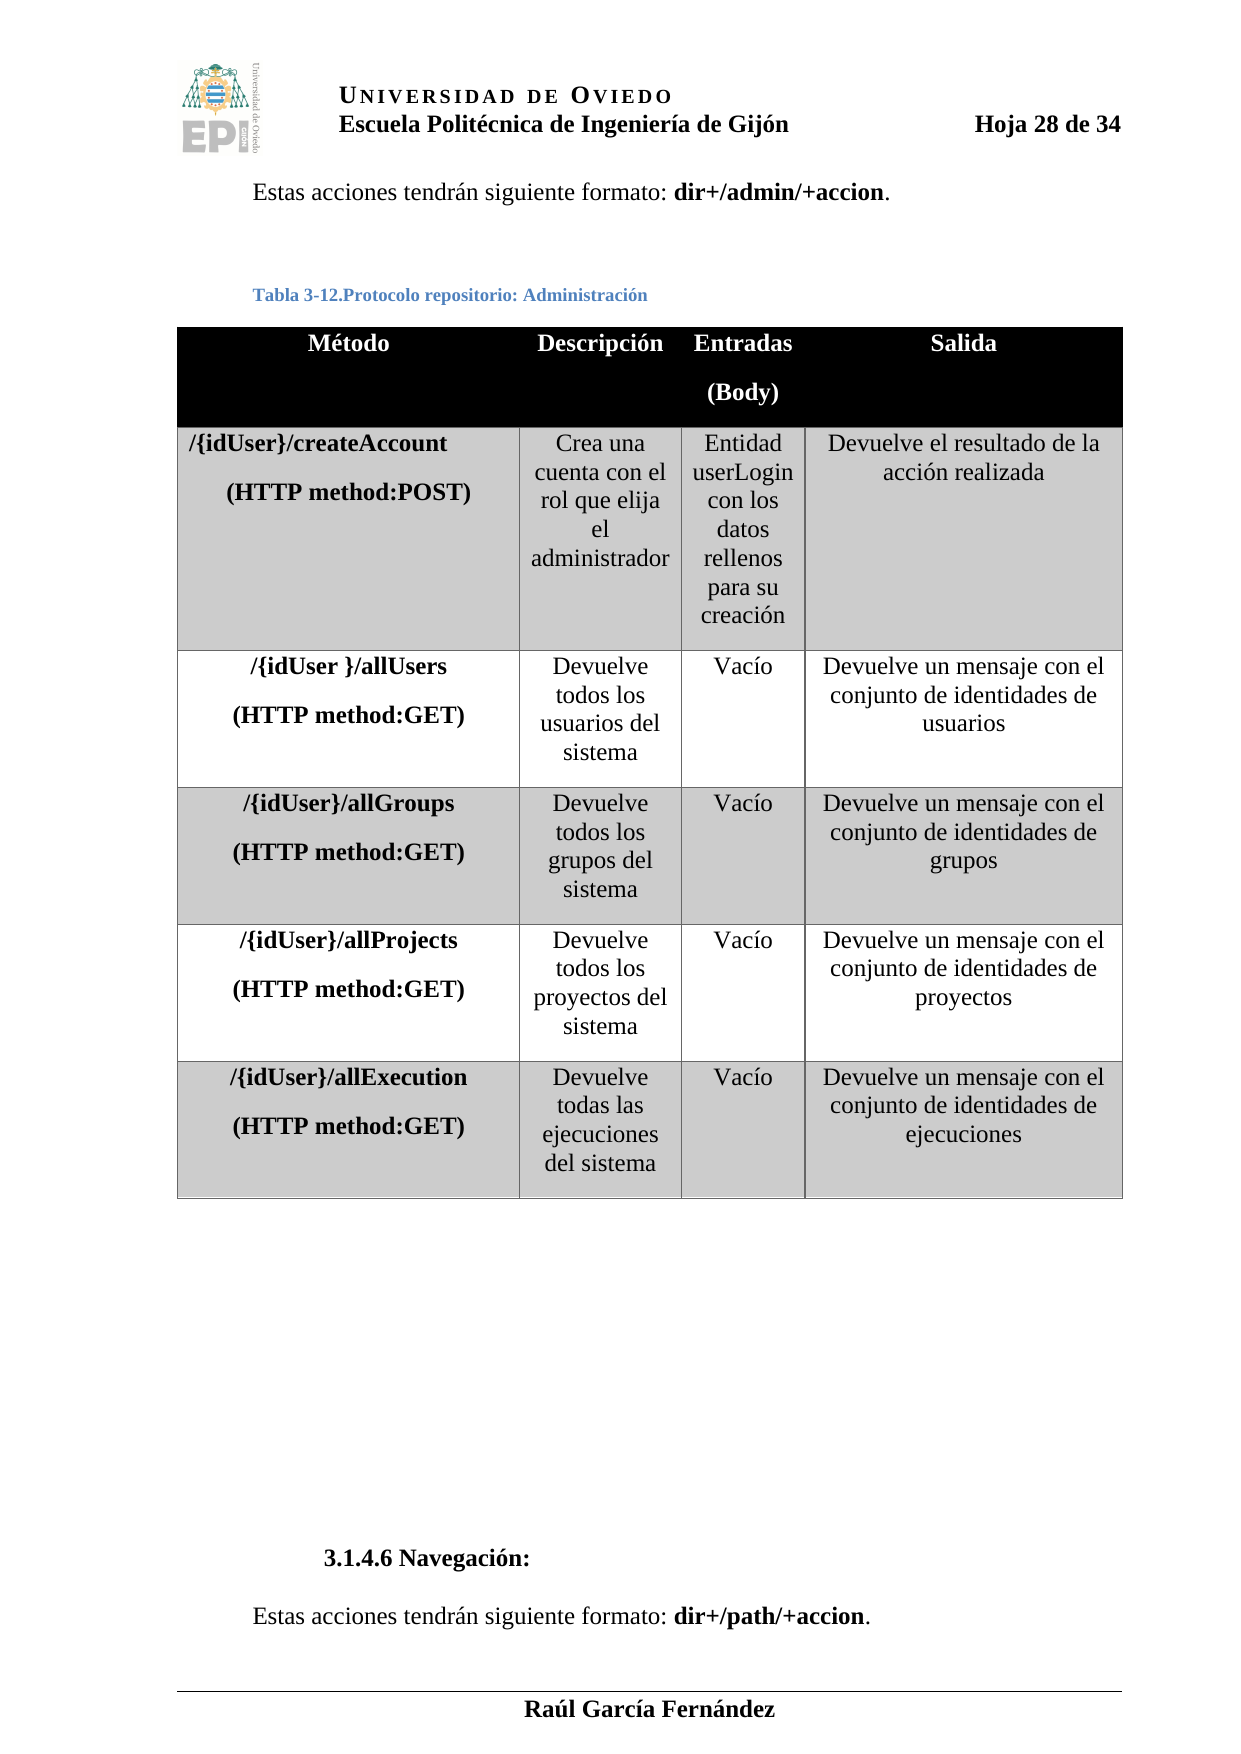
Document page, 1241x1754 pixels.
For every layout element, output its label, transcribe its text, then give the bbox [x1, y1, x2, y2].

table_cell [682, 925, 804, 1061]
table_cell [178, 788, 519, 924]
table_cell [178, 925, 519, 1061]
table_cell [520, 788, 681, 924]
table_cell [682, 651, 804, 787]
table_header [178, 328, 519, 427]
table_cell [806, 788, 1122, 924]
table_cell [682, 788, 804, 924]
table_header [806, 328, 1122, 427]
table_cell [682, 428, 804, 650]
table_cell [520, 1062, 681, 1197]
table_cell [806, 651, 1122, 787]
table_cell [520, 428, 681, 650]
table_cell [178, 651, 519, 787]
table_cell [682, 1062, 804, 1197]
picture [177, 60, 264, 156]
table_cell [806, 925, 1122, 1061]
list 3 [252, 284, 1122, 306]
table_cell [806, 428, 1122, 650]
table_header [682, 328, 804, 427]
table_cell [806, 1062, 1122, 1197]
table_cell [178, 428, 519, 650]
table_cell [520, 651, 681, 787]
table_cell [520, 925, 681, 1061]
table_cell [178, 1062, 519, 1197]
table_header [520, 328, 681, 427]
